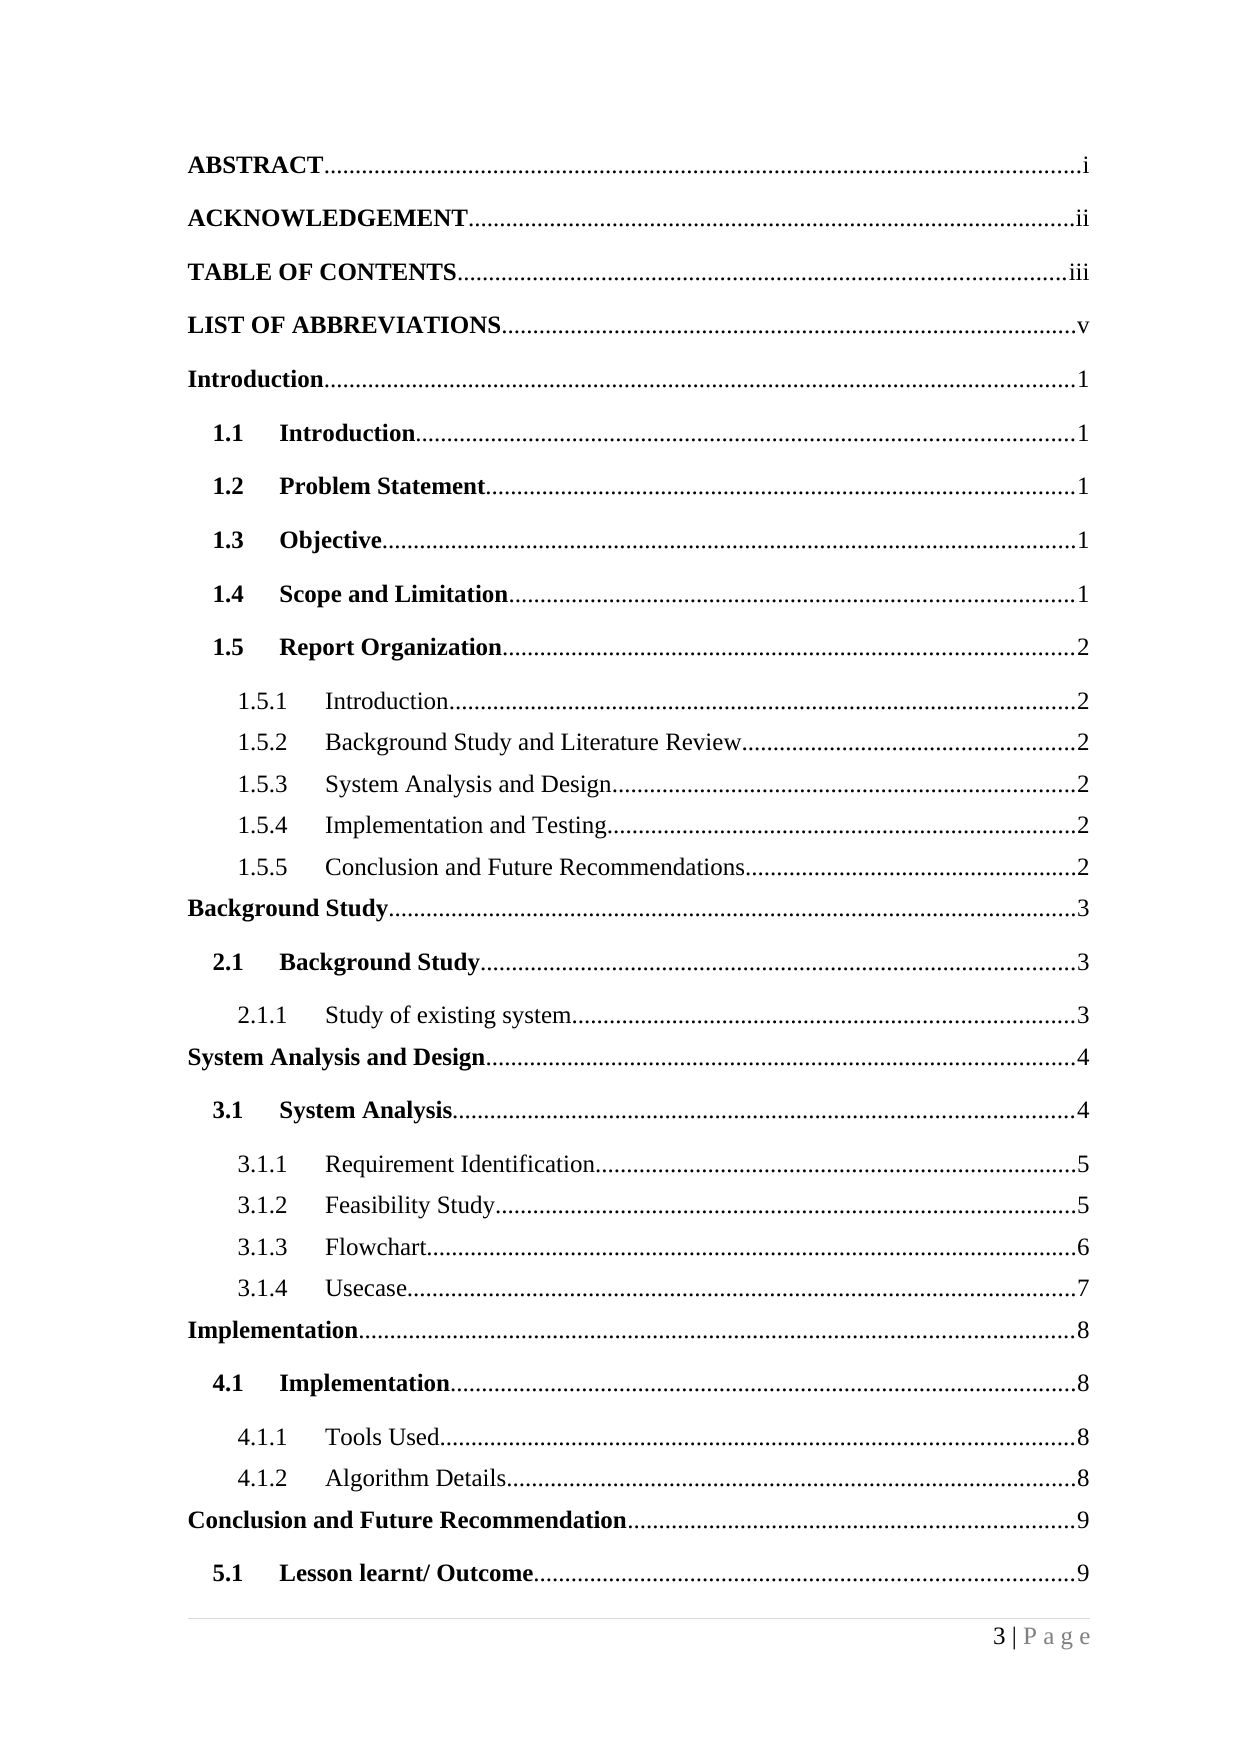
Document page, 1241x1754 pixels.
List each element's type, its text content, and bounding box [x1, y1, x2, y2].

text Background Study 3 [187, 893, 1090, 922]
text Introduction 1 [187, 364, 1090, 393]
text Conclusion and Future Recommendation 9 [187, 1505, 1090, 1534]
text 3.1.1 Requirement Identification 5 [237, 1149, 1090, 1178]
text 1.5.5 Conclusion and Future Recommendations 2 [237, 852, 1090, 881]
text 4.1.2 Algorithm Details 8 [237, 1463, 1090, 1492]
text Implementation 8 [187, 1315, 1090, 1344]
text 2.1 Background Study 3 [212, 947, 1090, 976]
text 4.1.1 Tools Used 8 [237, 1422, 1090, 1451]
text 1.5.4 Implementation and Testing 2 [237, 810, 1090, 839]
text 2.1.1 Study of existing system 3 [237, 1000, 1090, 1029]
text 3.1.3 Flowchart 6 [237, 1232, 1090, 1261]
text 1.5.2 Background Study and Literature Review 2 [237, 727, 1090, 756]
text 1.5 Report Organization 2 [212, 632, 1090, 661]
text 1.4 Scope and Limitation 1 [212, 579, 1090, 607]
text 1.2 Problem Statement 1 [212, 471, 1090, 500]
text 1.5.3 System Analysis and Design 2 [237, 769, 1090, 798]
text 3.1.4 Usecase 7 [237, 1273, 1090, 1302]
text 3.1.2 Feasibility Study 5 [237, 1191, 1090, 1219]
text 5.1 Lesson learnt/ Outcome 9 [212, 1558, 1090, 1587]
text TABLE OF CONTENTS iii [187, 257, 1090, 286]
text ACKNOWLEDGEMENT ii [187, 203, 1090, 232]
text 1.5.1 Introduction 2 [237, 686, 1090, 715]
text 3.1 System Analysis 4 [212, 1095, 1090, 1124]
text 4.1 Implementation 8 [212, 1368, 1090, 1397]
text 1.1 Introduction 1 [212, 418, 1090, 446]
text ABSTRACT i [187, 150, 1090, 179]
text LIST OF ABBREVIATIONS v [187, 311, 1090, 339]
text System Analysis and Design 4 [187, 1042, 1090, 1071]
text 1.3 Objective 1 [212, 525, 1090, 554]
